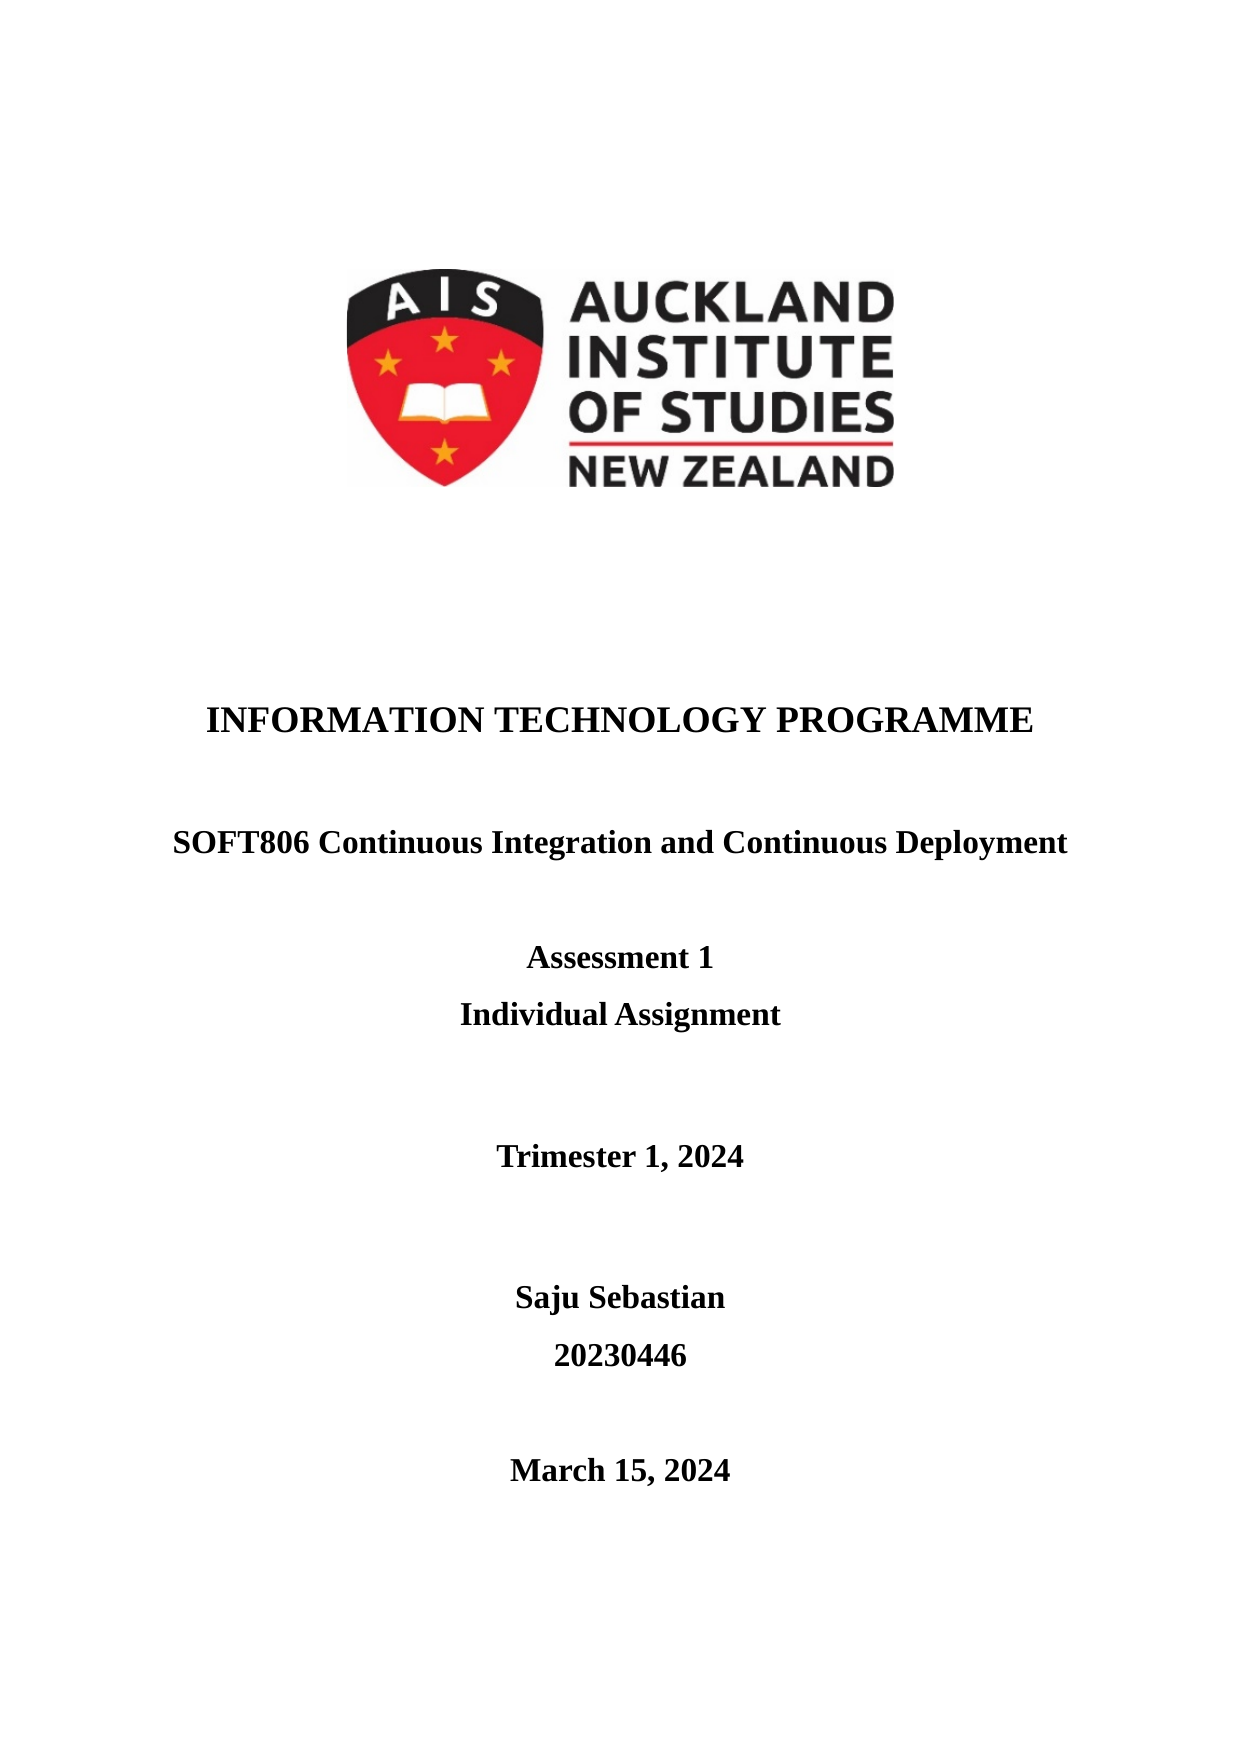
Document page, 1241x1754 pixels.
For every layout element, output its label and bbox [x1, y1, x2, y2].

picture [346, 269, 894, 487]
